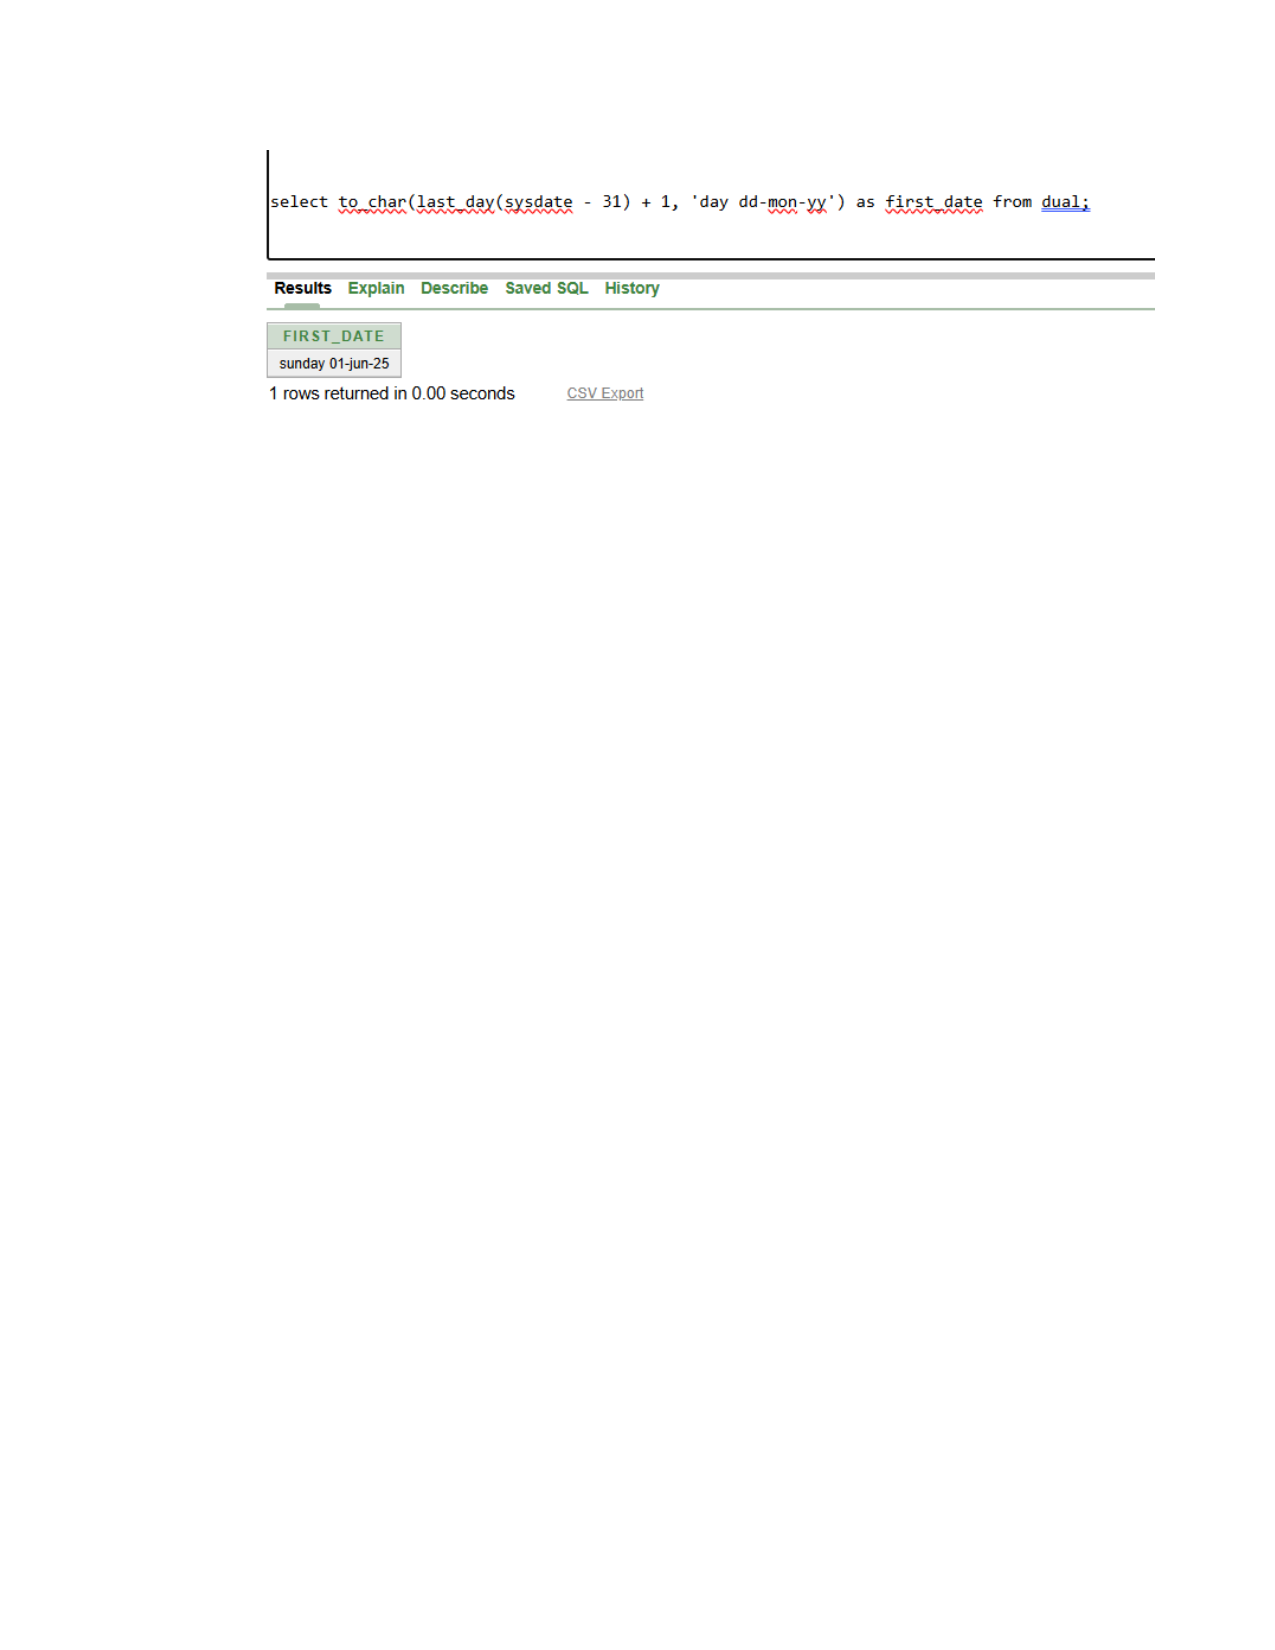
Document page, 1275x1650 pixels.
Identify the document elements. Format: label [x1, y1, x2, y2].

picture [262, 150, 1155, 460]
